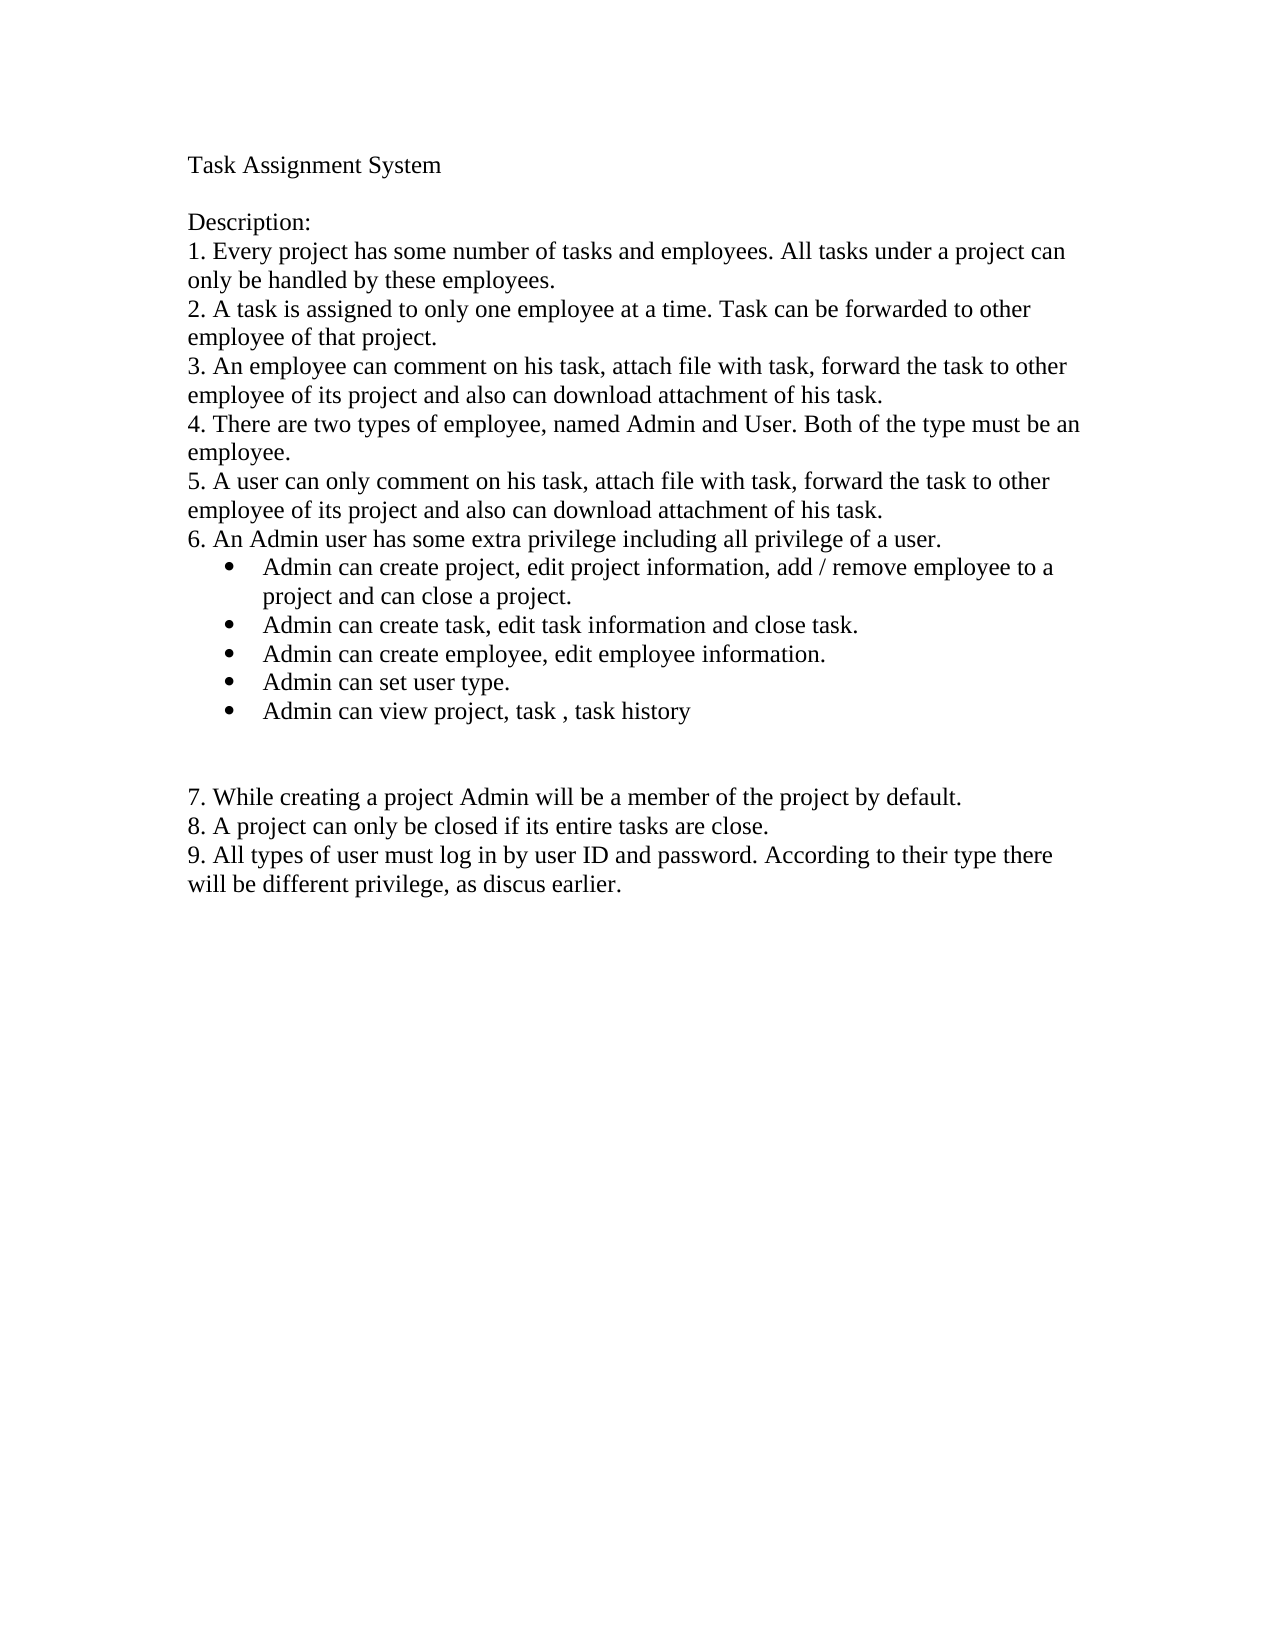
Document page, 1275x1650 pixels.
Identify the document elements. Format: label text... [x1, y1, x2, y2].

text 7. While creating a project Admin will be a member of the project by default. [187, 782, 1087, 811]
list Admin can create project, edit project information, add / remove employee to a project and can close a project. [225, 552, 1087, 610]
text 3. An employee can comment on his task, attach file with task, forward the task to other employee of its project and also can download attachment of his task. [187, 351, 1087, 409]
text 6. An Admin user has some extra privilege including all privilege of a user. [187, 524, 1087, 552]
list Admin can create employee, edit employee information. [225, 639, 1087, 667]
list Admin can set user type. [225, 667, 1087, 696]
text 4. There are two types of employee, named Admin and User. Both of the type must be an employee. [187, 409, 1087, 466]
list Admin can create task, edit task information and close task. [225, 610, 1087, 639]
text 2. A task is assigned to only one employee at a time. Task can be forwarded to other employee of that project. [187, 294, 1087, 351]
text 9. All types of user must log in by user ID and password. According to their type there will be different privilege, as discus earlier. [187, 840, 1087, 897]
text 8. A project can only be closed if its entire tasks are close. [187, 811, 1087, 840]
text 5. A user can only comment on his task, attach file with task, forward the task to other employee of its project and also can download attachment of his task. [187, 466, 1087, 524]
text 1. Every project has some number of tasks and employees. All tasks under a project can only be handled by these employees. [187, 236, 1087, 294]
text Description: [187, 207, 1087, 236]
list Admin can view project, task , task history [225, 696, 1087, 725]
text Task Assignment System [187, 150, 1087, 179]
